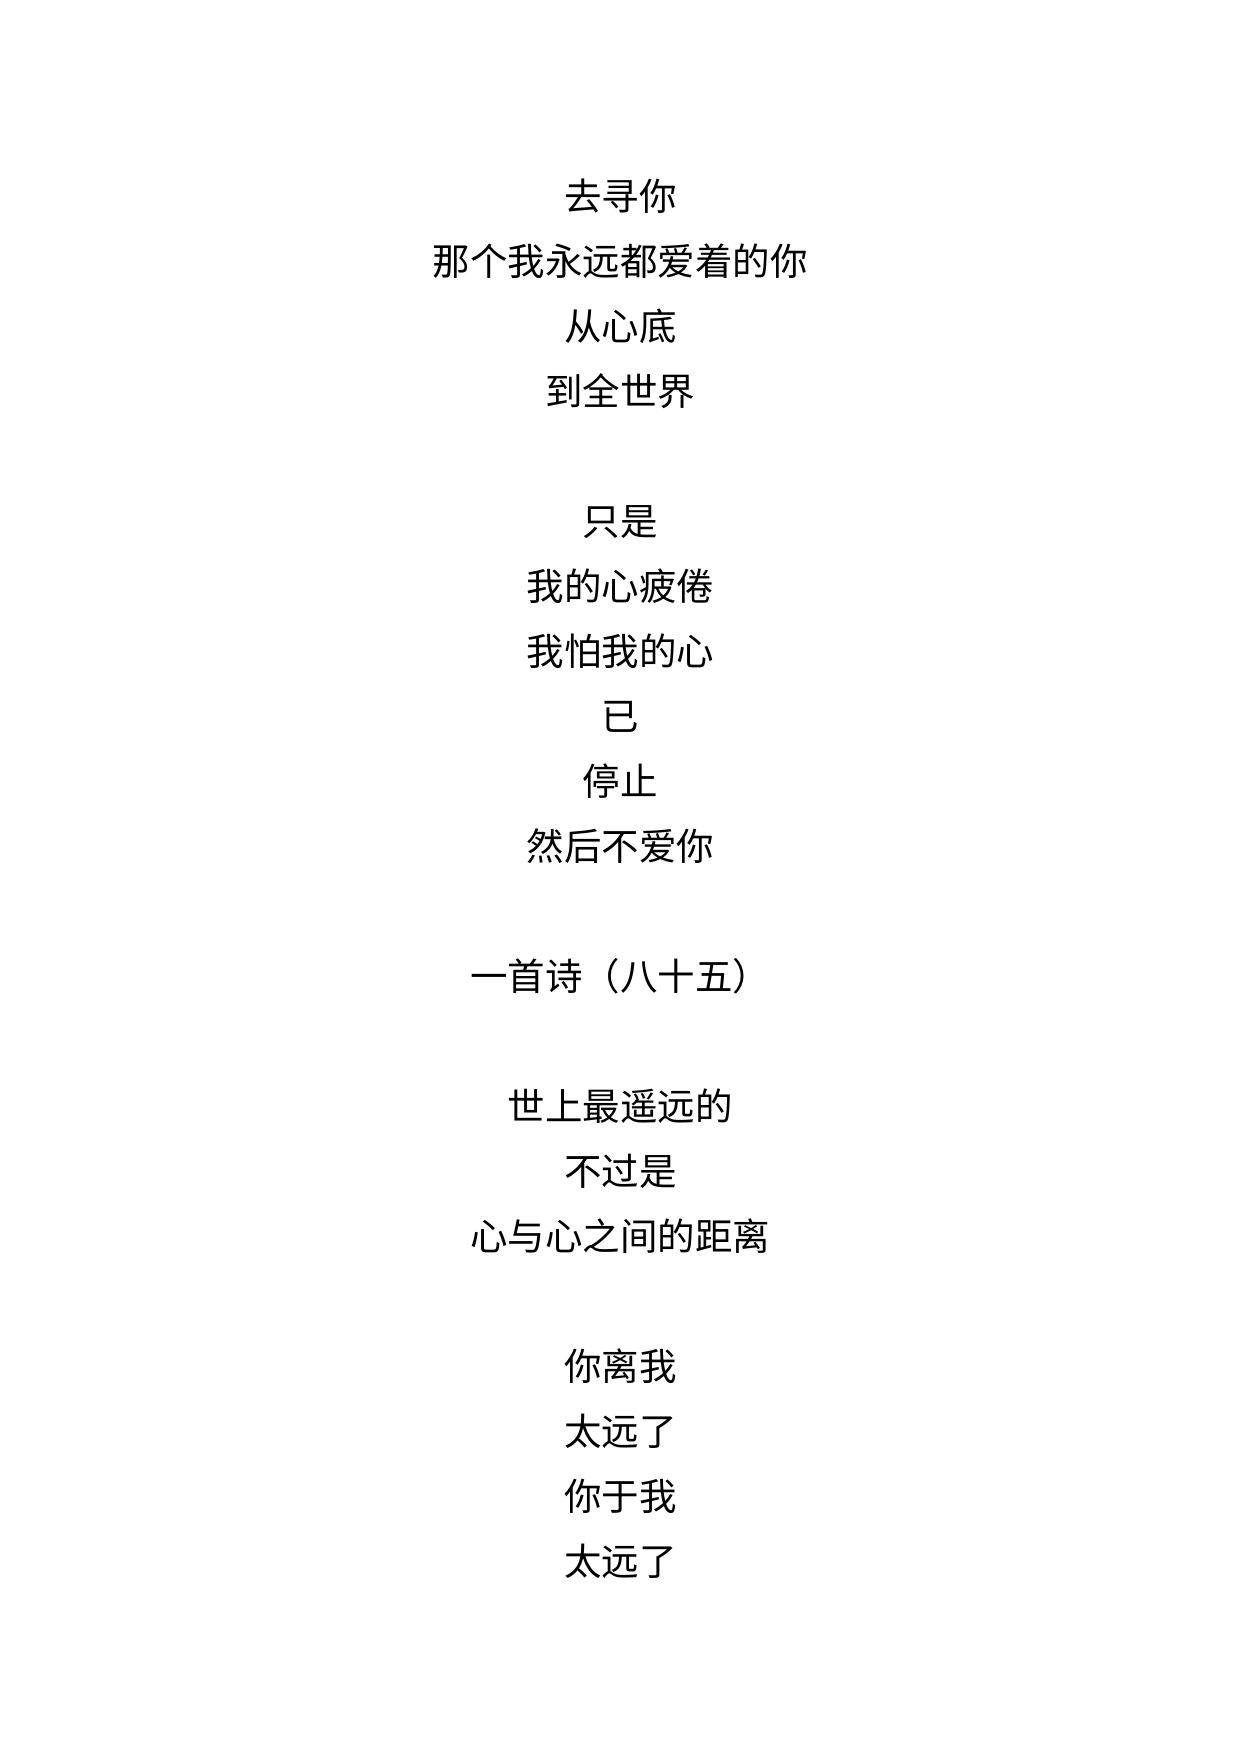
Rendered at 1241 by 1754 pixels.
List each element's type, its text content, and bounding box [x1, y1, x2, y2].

text 停止 [187, 747, 1053, 812]
text 一首诗（八十五） [187, 942, 1053, 1007]
text 只是 [187, 487, 1053, 552]
text 到全世界 [187, 357, 1053, 422]
text 心与心之间的距离 [187, 1202, 1053, 1267]
text 那个我永远都爱着的你 [187, 227, 1053, 292]
text 我怕我的心 [187, 617, 1053, 682]
text 不过是 [187, 1137, 1053, 1202]
text 从心底 [187, 292, 1053, 357]
text 太远了 [187, 1397, 1053, 1462]
text 世上最遥远的 [187, 1072, 1053, 1137]
text 太远了 [187, 1527, 1053, 1592]
text 你于我 [187, 1462, 1053, 1527]
text 已 [187, 682, 1053, 747]
text 然后不爱你 [187, 812, 1053, 877]
text 去寻你 [187, 162, 1053, 227]
text 我的心疲倦 [187, 552, 1053, 617]
text 你离我 [187, 1332, 1053, 1397]
